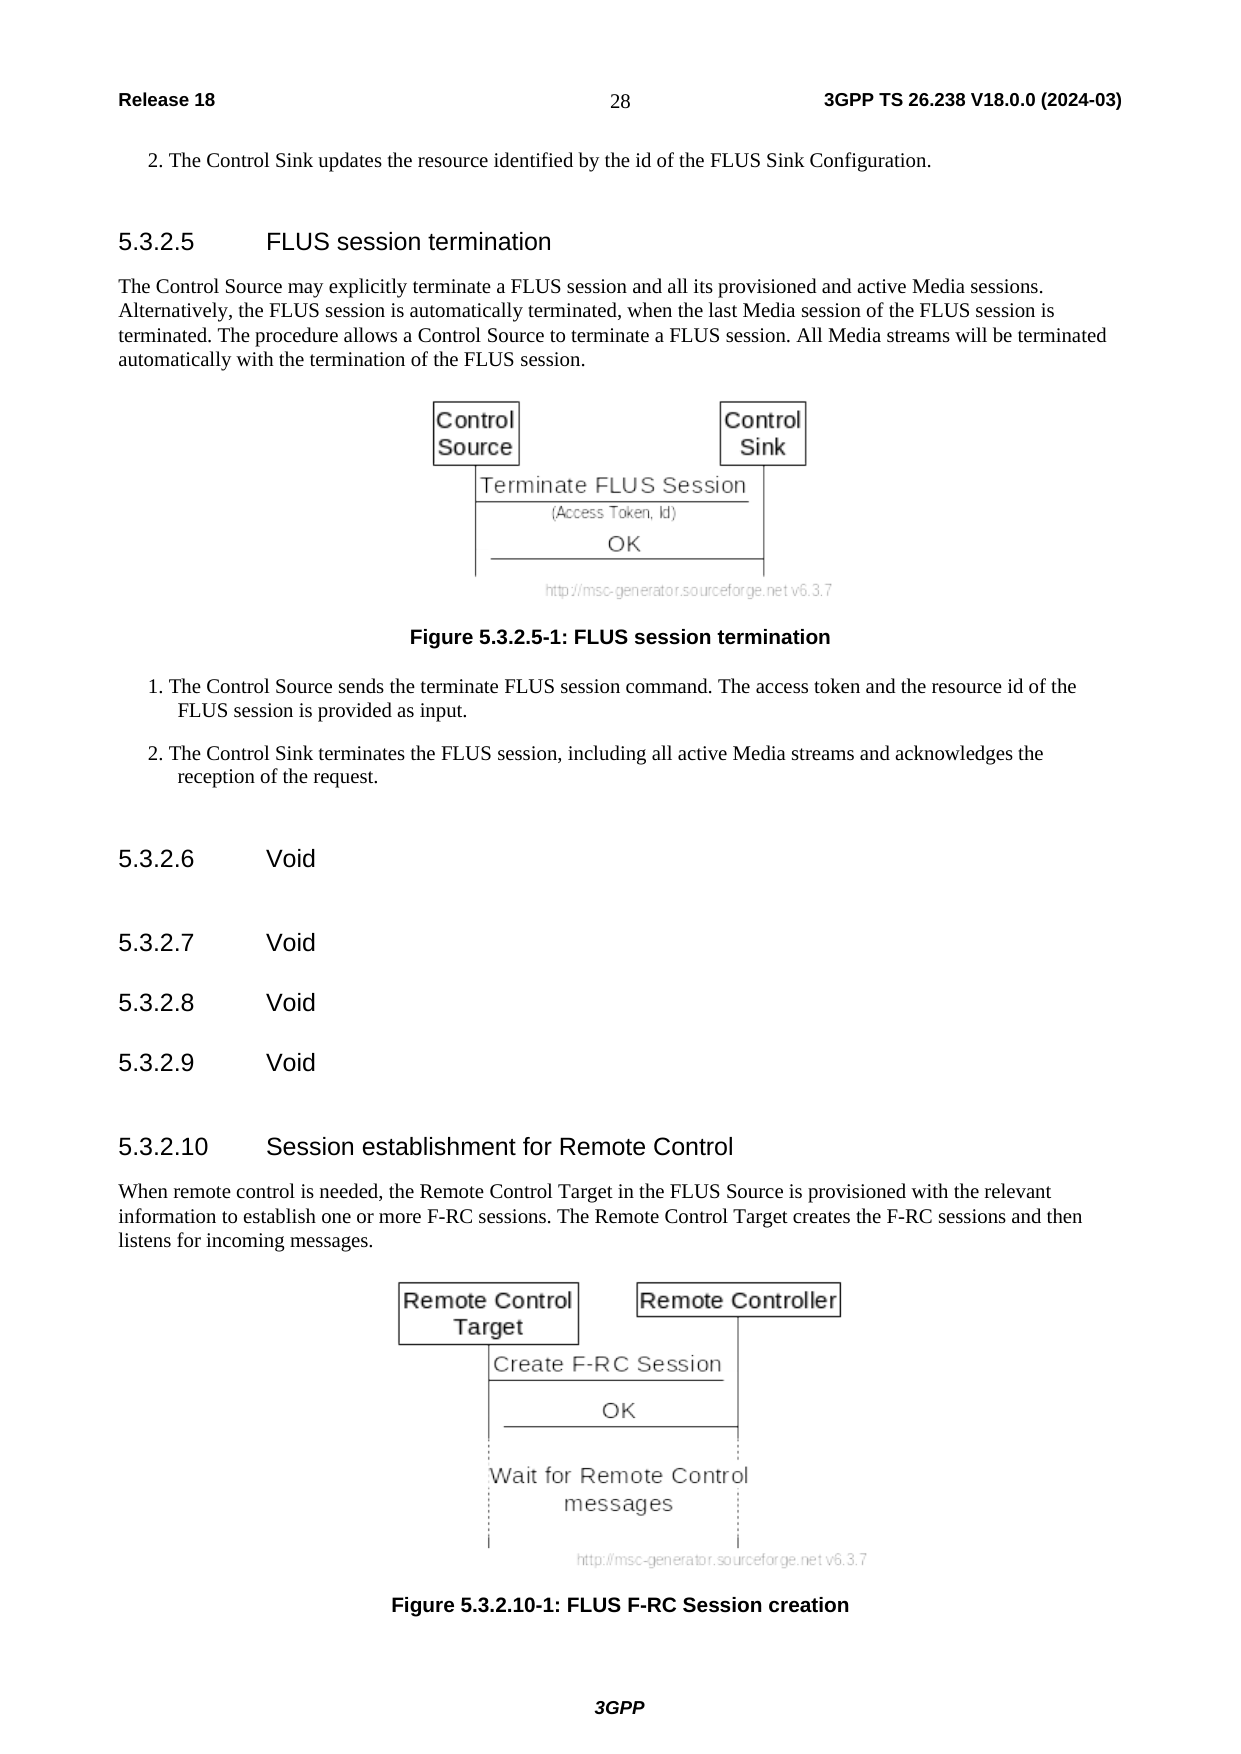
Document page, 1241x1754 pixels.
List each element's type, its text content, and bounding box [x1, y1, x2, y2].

text Figure 5.3.2.10-1: FLUS F-RC Session creation [118, 1593, 1122, 1617]
subtitle 5.3.2.9 Void [118, 1048, 1122, 1077]
text 2. The Control Sink terminates the FLUS session, including all active Media streams and acknowledges the reception of the request. [148, 740, 1122, 788]
text The Control Source may explicitly terminate a FLUS session and all its provisioned and active Media sessions. Alternatively, the FLUS session is automatically terminated, when the last Media session of the FLUS session is terminated. The procedure allows a Control Source to terminate a FLUS session. All Media streams will be terminated automatically with the termination of the FLUS session. [118, 274, 1122, 371]
subtitle 5.3.2.8 Void [118, 988, 1122, 1017]
subtitle 5.3.2.7 Void [118, 928, 1122, 957]
text 1. The Control Source sends the terminate FLUS session command. The access token and the resource id of the FLUS session is provided as input. [148, 673, 1122, 722]
text 2. The Control Sink updates the resource identified by the id of the FLUS Sink Configuration. [148, 147, 1122, 172]
subtitle 5.3.2.6 Void [118, 844, 1122, 873]
text Figure 5.3.2.5-1: FLUS session termination [118, 624, 1122, 648]
subtitle 5.3.2.10 Session establishment for Remote Control [118, 1132, 1122, 1161]
text When remote control is needed, the Remote Control Target in the FLUS Source is provisioned with the relevant information to establish one or more F-RC sessions. The Remote Control Target creates the F-RC sessions and then listens for incoming messages. [118, 1179, 1122, 1252]
subtitle 5.3.2.5 FLUS session termination [118, 227, 1122, 256]
